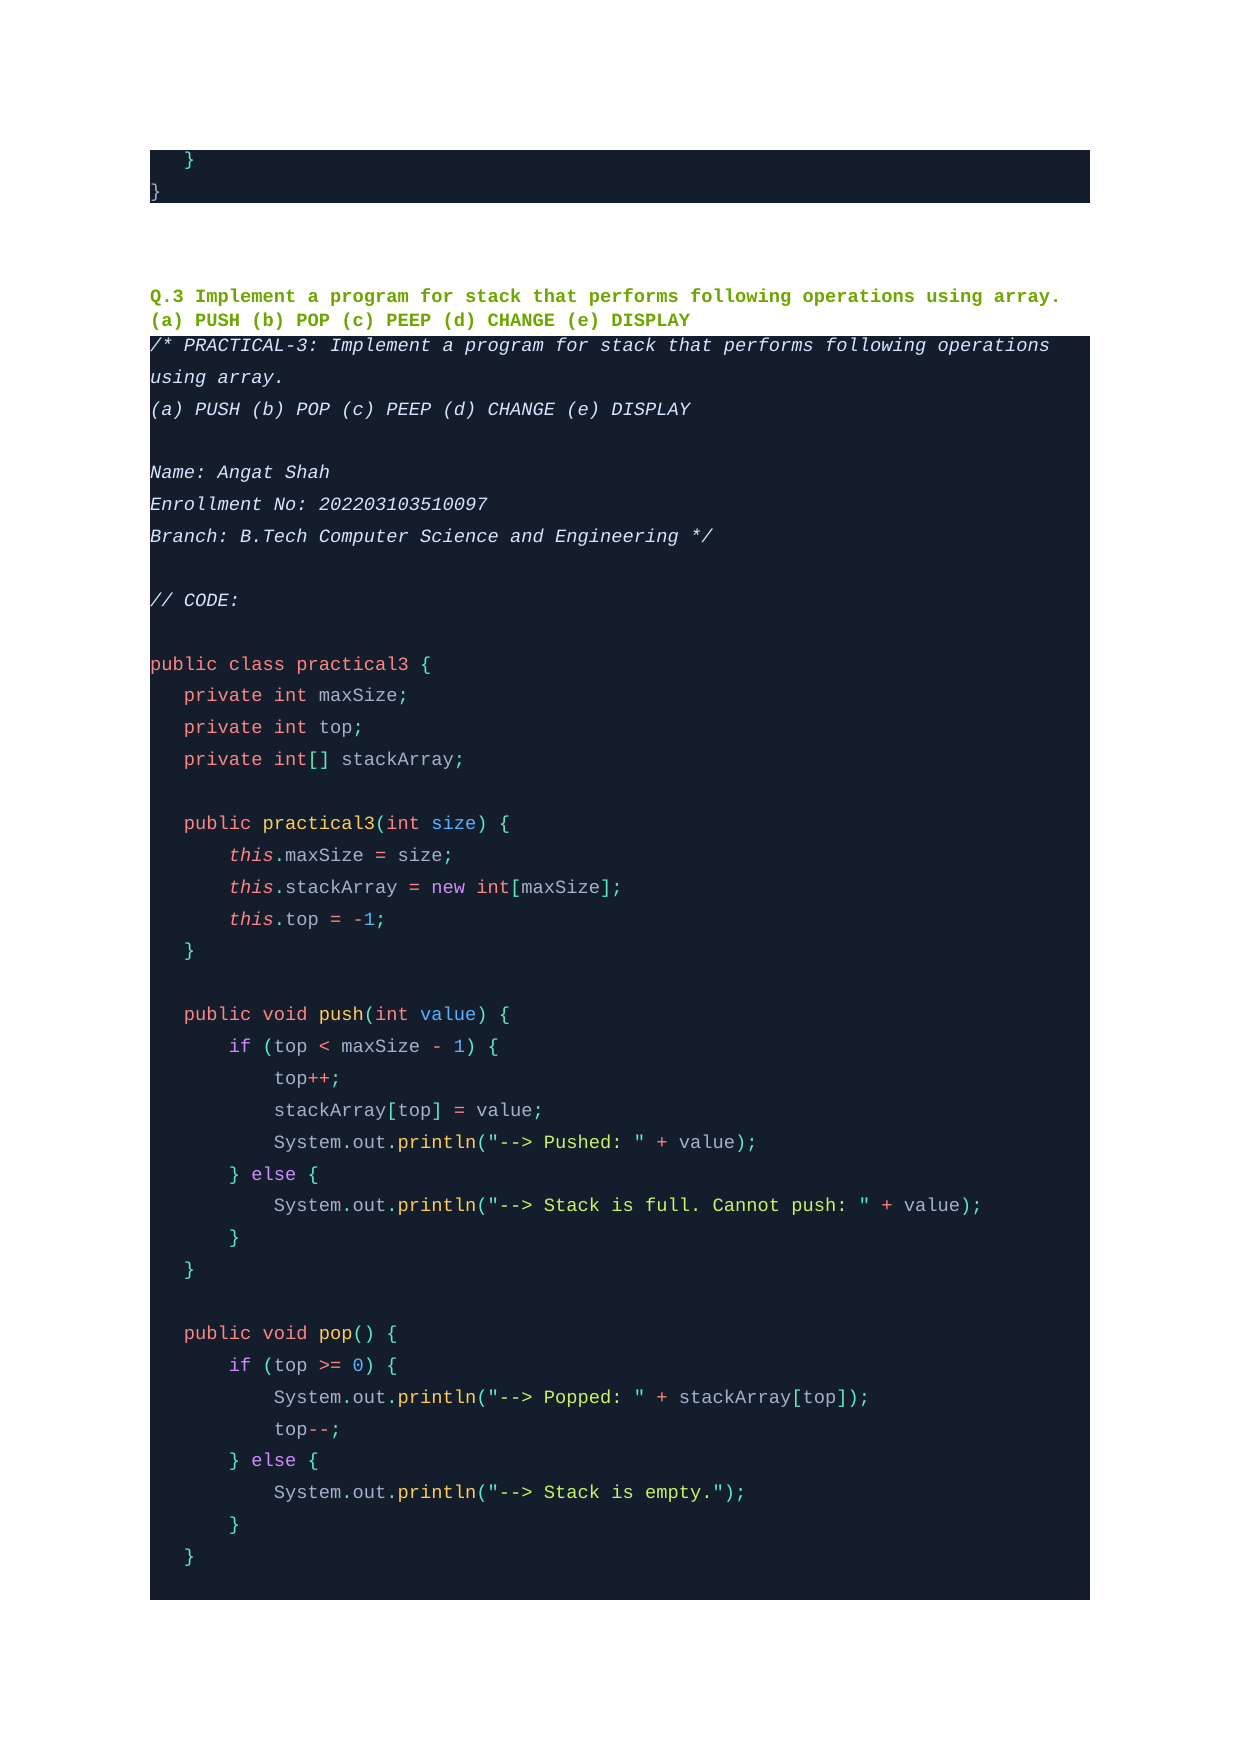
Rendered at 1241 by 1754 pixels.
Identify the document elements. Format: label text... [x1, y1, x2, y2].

text private int top; [150, 718, 1090, 739]
text Name: Angat Shah [150, 463, 1090, 484]
text } else { [150, 1451, 1090, 1472]
text if (top < maxSize - 1) { [150, 1037, 1090, 1058]
text this.top = -1; [150, 909, 1090, 931]
text private int maxSize; [150, 686, 1090, 707]
text } [150, 1515, 1090, 1536]
text } [150, 1260, 1090, 1281]
text top--; [150, 1419, 1090, 1441]
text /* PRACTICAL-3: Implement a program for stack that performs following operations using array. [150, 336, 1090, 389]
text this.stackArray = new int[maxSize]; [150, 877, 1090, 899]
text top++; [150, 1069, 1090, 1090]
text public class practical3 { [150, 654, 1090, 676]
text } [150, 182, 1090, 203]
text public void pop() { [150, 1324, 1090, 1345]
text } [150, 941, 1090, 962]
text System.out.println("--> Stack is full. Cannot push: " + value); [150, 1196, 1090, 1217]
text Branch: B.Tech Computer Science and Engineering */ [150, 527, 1090, 548]
text public void push(int value) { [150, 1005, 1090, 1026]
text System.out.println("--> Popped: " + stackArray[top]); [150, 1387, 1090, 1409]
text } [150, 1228, 1090, 1249]
text this.maxSize = size; [150, 846, 1090, 867]
text (a) PUSH (b) POP (c) PEEP (d) CHANGE (e) DISPLAY [150, 311, 1090, 332]
text private int[] stackArray; [150, 750, 1090, 771]
text (a) PUSH (b) POP (c) PEEP (d) CHANGE (e) DISPLAY [150, 399, 1090, 421]
text // CODE: [150, 591, 1090, 612]
text } [150, 1547, 1090, 1568]
text } [150, 150, 1090, 171]
text public practical3(int size) { [150, 814, 1090, 835]
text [150, 1483, 1090, 1504]
text System.out.println("--> Pushed: " + value); [150, 1132, 1090, 1154]
text if (top >= 0) { [150, 1356, 1090, 1377]
text stackArray[top] = value; [150, 1101, 1090, 1122]
text Q.3 Implement a program for stack that performs following operations using array. [150, 287, 1090, 308]
text Enrollment No: 202203103510097 [150, 495, 1090, 516]
text } else { [150, 1164, 1090, 1186]
